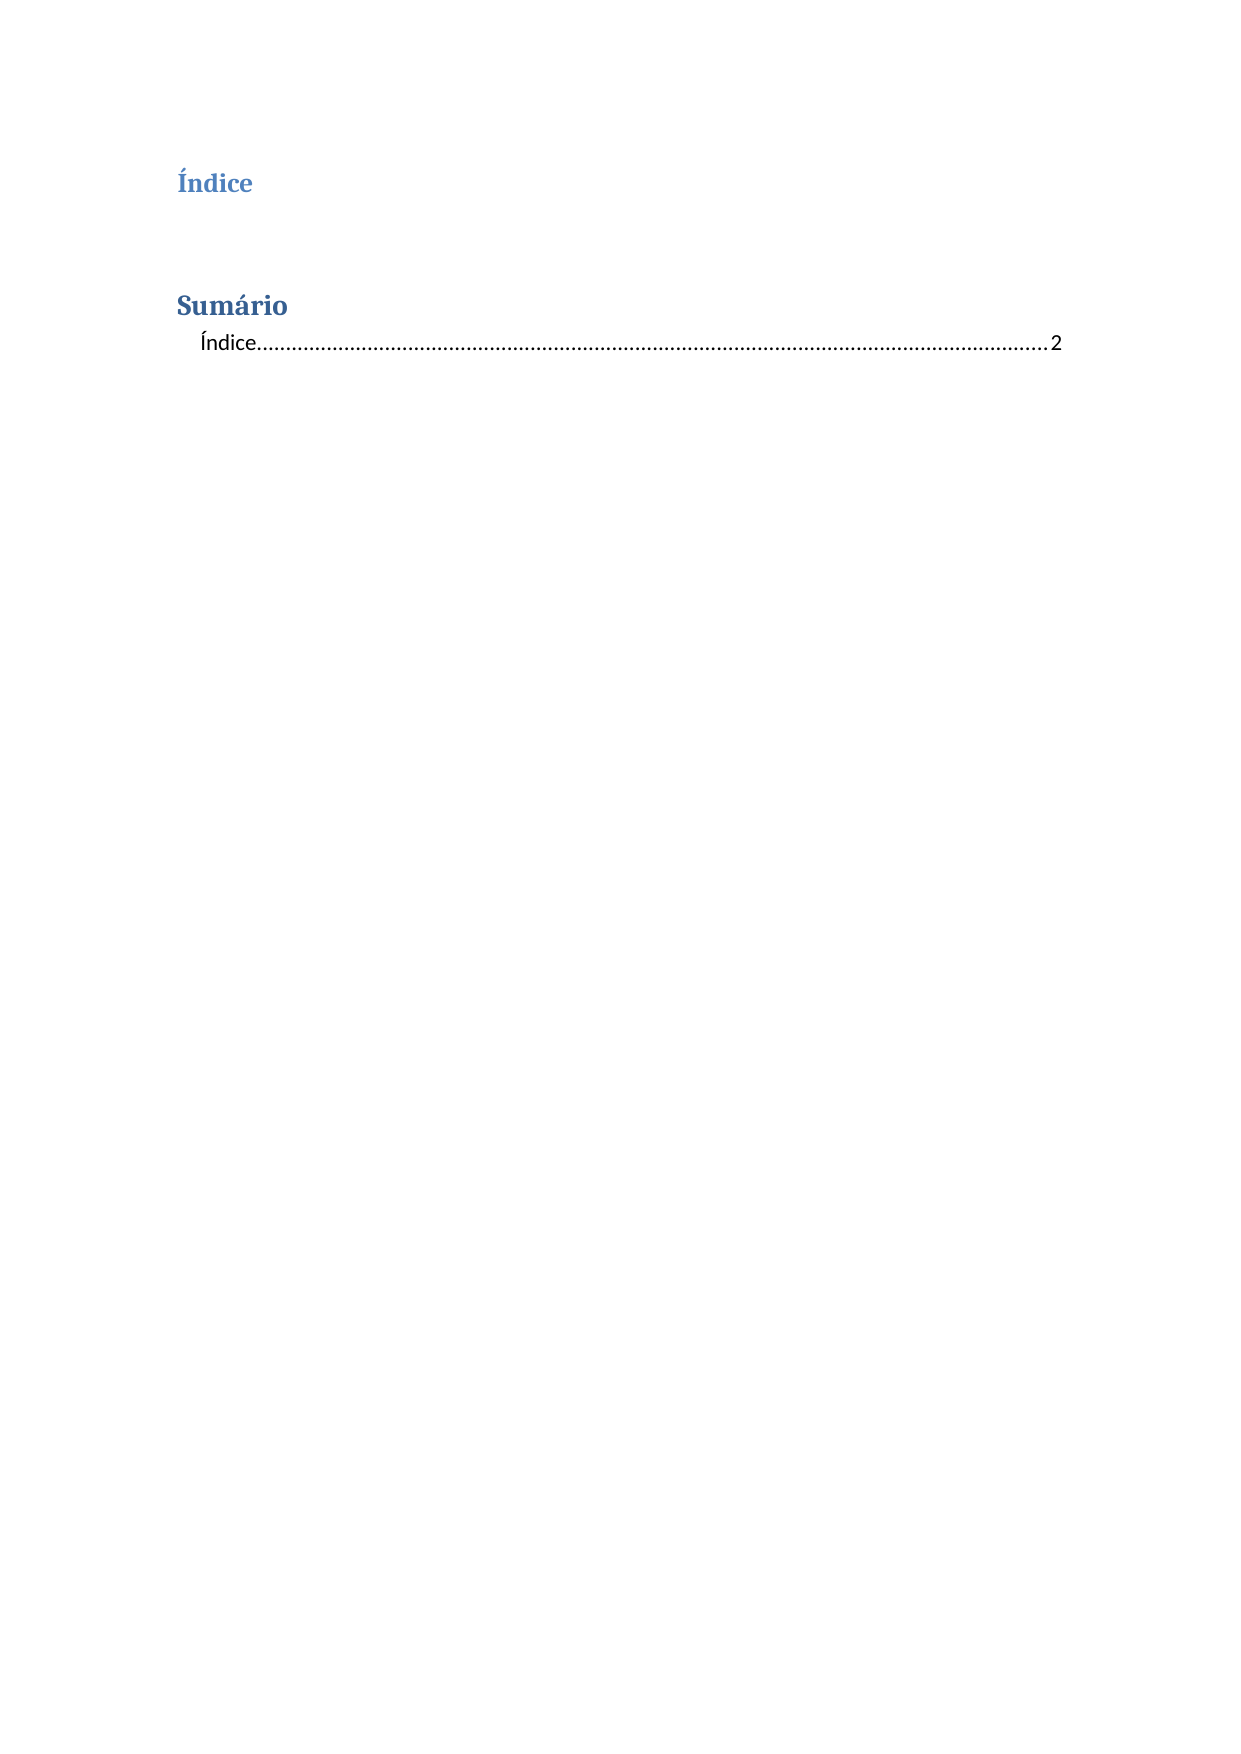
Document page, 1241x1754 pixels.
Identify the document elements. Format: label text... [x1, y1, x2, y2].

subtitle Índice [177, 168, 1063, 199]
